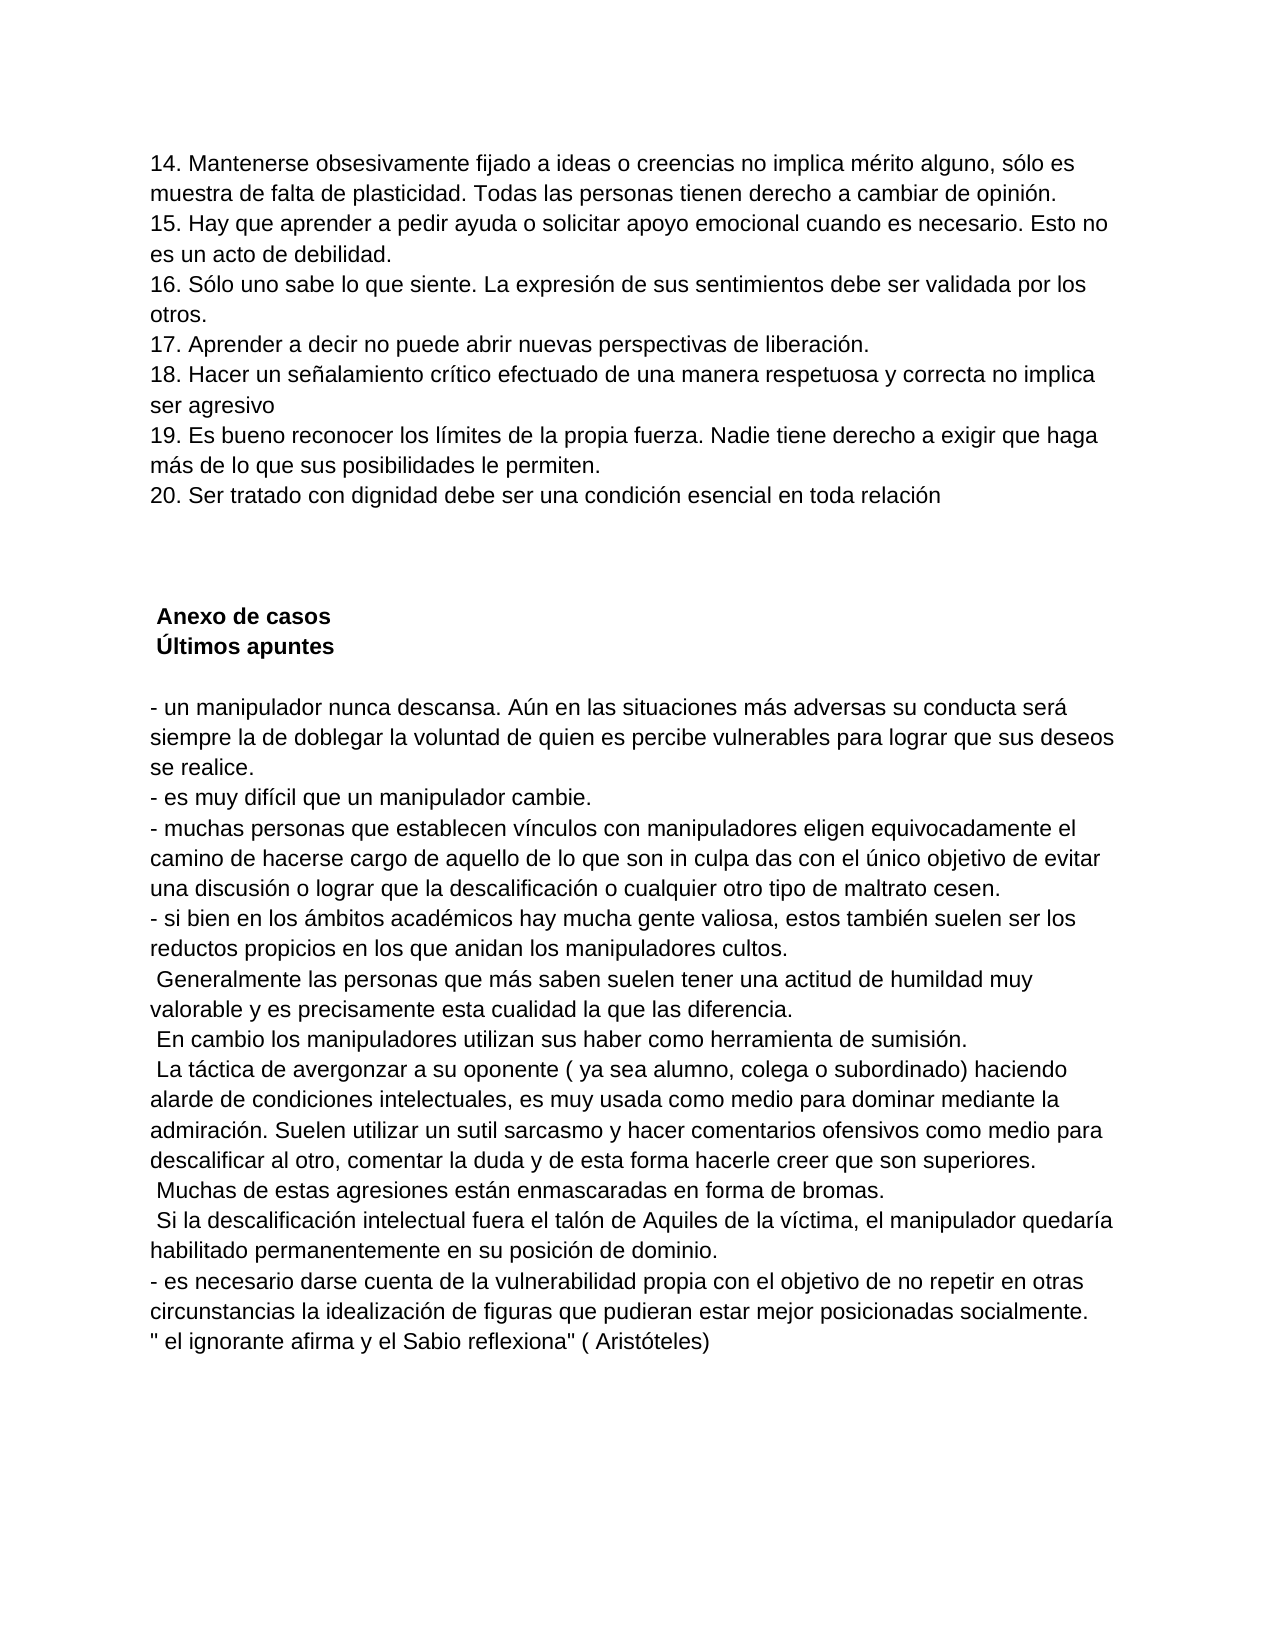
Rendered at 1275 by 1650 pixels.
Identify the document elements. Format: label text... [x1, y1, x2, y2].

text " el ignorante afirma y el Sabio reflexiona" ( Aristóteles) [150, 1328, 1125, 1354]
text Si la descalificación intelectual fuera el talón de Aquiles de la víctima, el manipulador quedaría habilitado permanentemente en su posición de dominio. [150, 1207, 1125, 1264]
text 15. Hay que aprender a pedir ayuda o solicitar apoyo emocional cuando es necesario. Esto no es un acto de debilidad. [150, 210, 1125, 267]
text Generalmente las personas que más saben suelen tener una actitud de humildad muy valorable y es precisamente esta cualidad la que las diferencia. [150, 966, 1125, 1022]
text 16. Sólo uno sabe lo que siente. La expresión de sus sentimientos debe ser validada por los otros. [150, 271, 1125, 327]
text - es necesario darse cuenta de la vulnerabilidad propia con el objetivo de no repetir en otras circunstancias la idealización de figuras que pudieran estar mejor posicionadas socialmente. [150, 1268, 1125, 1324]
text - si bien en los ámbitos académicos hay mucha gente valiosa, estos también suelen ser los reductos propicios en los que anidan los manipuladores cultos. [150, 905, 1125, 962]
text - un manipulador nunca descansa. Aún en las situaciones más adversas su conducta será siempre la de doblegar la voluntad de quien es percibe vulnerables para lograr que sus deseos se realice. [150, 694, 1125, 781]
text Últimos apuntes [150, 633, 1125, 660]
text Anexo de casos [150, 603, 1125, 629]
text 19. Es bueno reconocer los límites de la propia fuerza. Nadie tiene derecho a exigir que haga más de lo que sus posibilidades le permiten. [150, 422, 1125, 478]
text 17. Aprender a decir no puede abrir nuevas perspectivas de liberación. [150, 331, 1125, 358]
text 20. Ser tratado con dignidad debe ser una condición esencial en toda relación [150, 482, 1125, 509]
text En cambio los manipuladores utilizan sus haber como herramienta de sumisión. [150, 1026, 1125, 1052]
text La táctica de avergonzar a su oponente ( ya sea alumno, colega o subordinado) haciendo alarde de condiciones intelectuales, es muy usada como medio para dominar mediante la admiración. Suelen utilizar un sutil sarcasmo y hacer comentarios ofensivos como medio para descalificar al otro, comentar la duda y de esta forma hacerle creer que son superiores. [150, 1056, 1125, 1173]
text Muchas de estas agresiones están enmascaradas en forma de bromas. [150, 1177, 1125, 1203]
text - muchas personas que establecen vínculos con manipuladores eligen equivocadamente el camino de hacerse cargo de aquello de lo que son in culpa das con el único objetivo de evitar una discusión o lograr que la descalificación o cualquier otro tipo de maltrato cesen. [150, 814, 1125, 901]
text 18. Hacer un señalamiento crítico efectuado de una manera respetuosa y correcta no implica ser agresivo [150, 361, 1125, 418]
text - es muy difícil que un manipulador cambie. [150, 784, 1125, 811]
text 14. Mantenerse obsesivamente fijado a ideas o creencias no implica mérito alguno, sólo es muestra de falta de plasticidad. Todas las personas tienen derecho a cambiar de opinión. [150, 150, 1125, 207]
